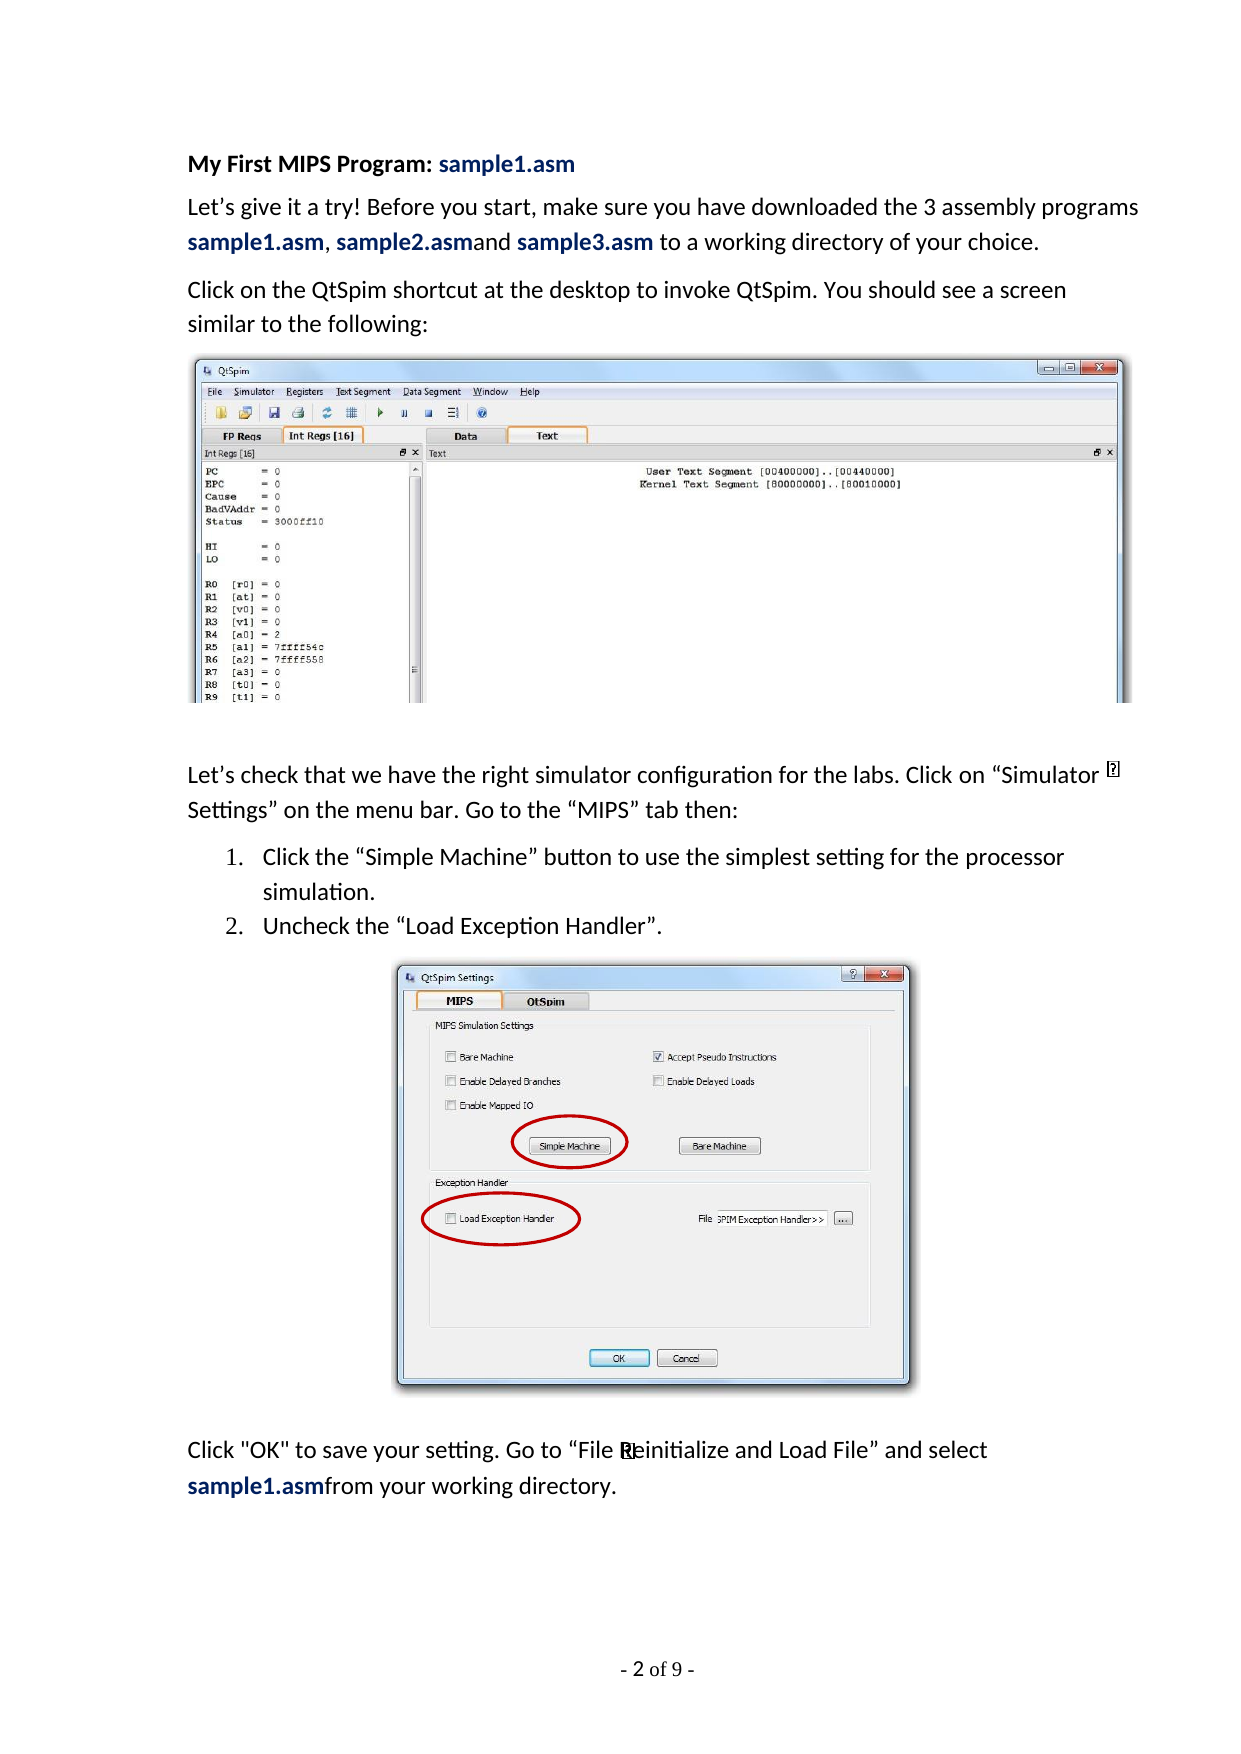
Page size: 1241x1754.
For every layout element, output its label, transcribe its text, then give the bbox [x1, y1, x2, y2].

text Click on the QtSpim shortcut at the desktop to invoke QtSpim. You should see a screen similar to the following: [187, 274, 1139, 339]
text Let’s give it a try! Before you start, make sure you have downloaded the 3 assembly programs [187, 191, 1192, 222]
picture [1106, 752, 1133, 784]
list Uncheck the “Load Exception Handler”. [225, 910, 1192, 941]
subtitle My First MIPS Program: sample1.asm [187, 149, 1192, 179]
text sample1.asm, sample2.asmand sample3.asm to a working directory of your choice. [187, 226, 1192, 257]
text Click "OK" to save your setting. Go to “File Reinitialize and Load File” and select [187, 1435, 1192, 1465]
text sample1.asmfrom your working directory. [187, 1470, 1192, 1501]
text simulation. [263, 876, 1192, 907]
list Click the “Simple Machine” button to use the simplest setting for the processor [225, 841, 1192, 872]
text Let’s check that we have the right simulator configuration for the labs. Click on “Simulator Settings” on the menu bar. Go to the “MIPS” tab then: [187, 753, 1168, 824]
picture [187, 353, 1133, 703]
picture [391, 956, 921, 1398]
